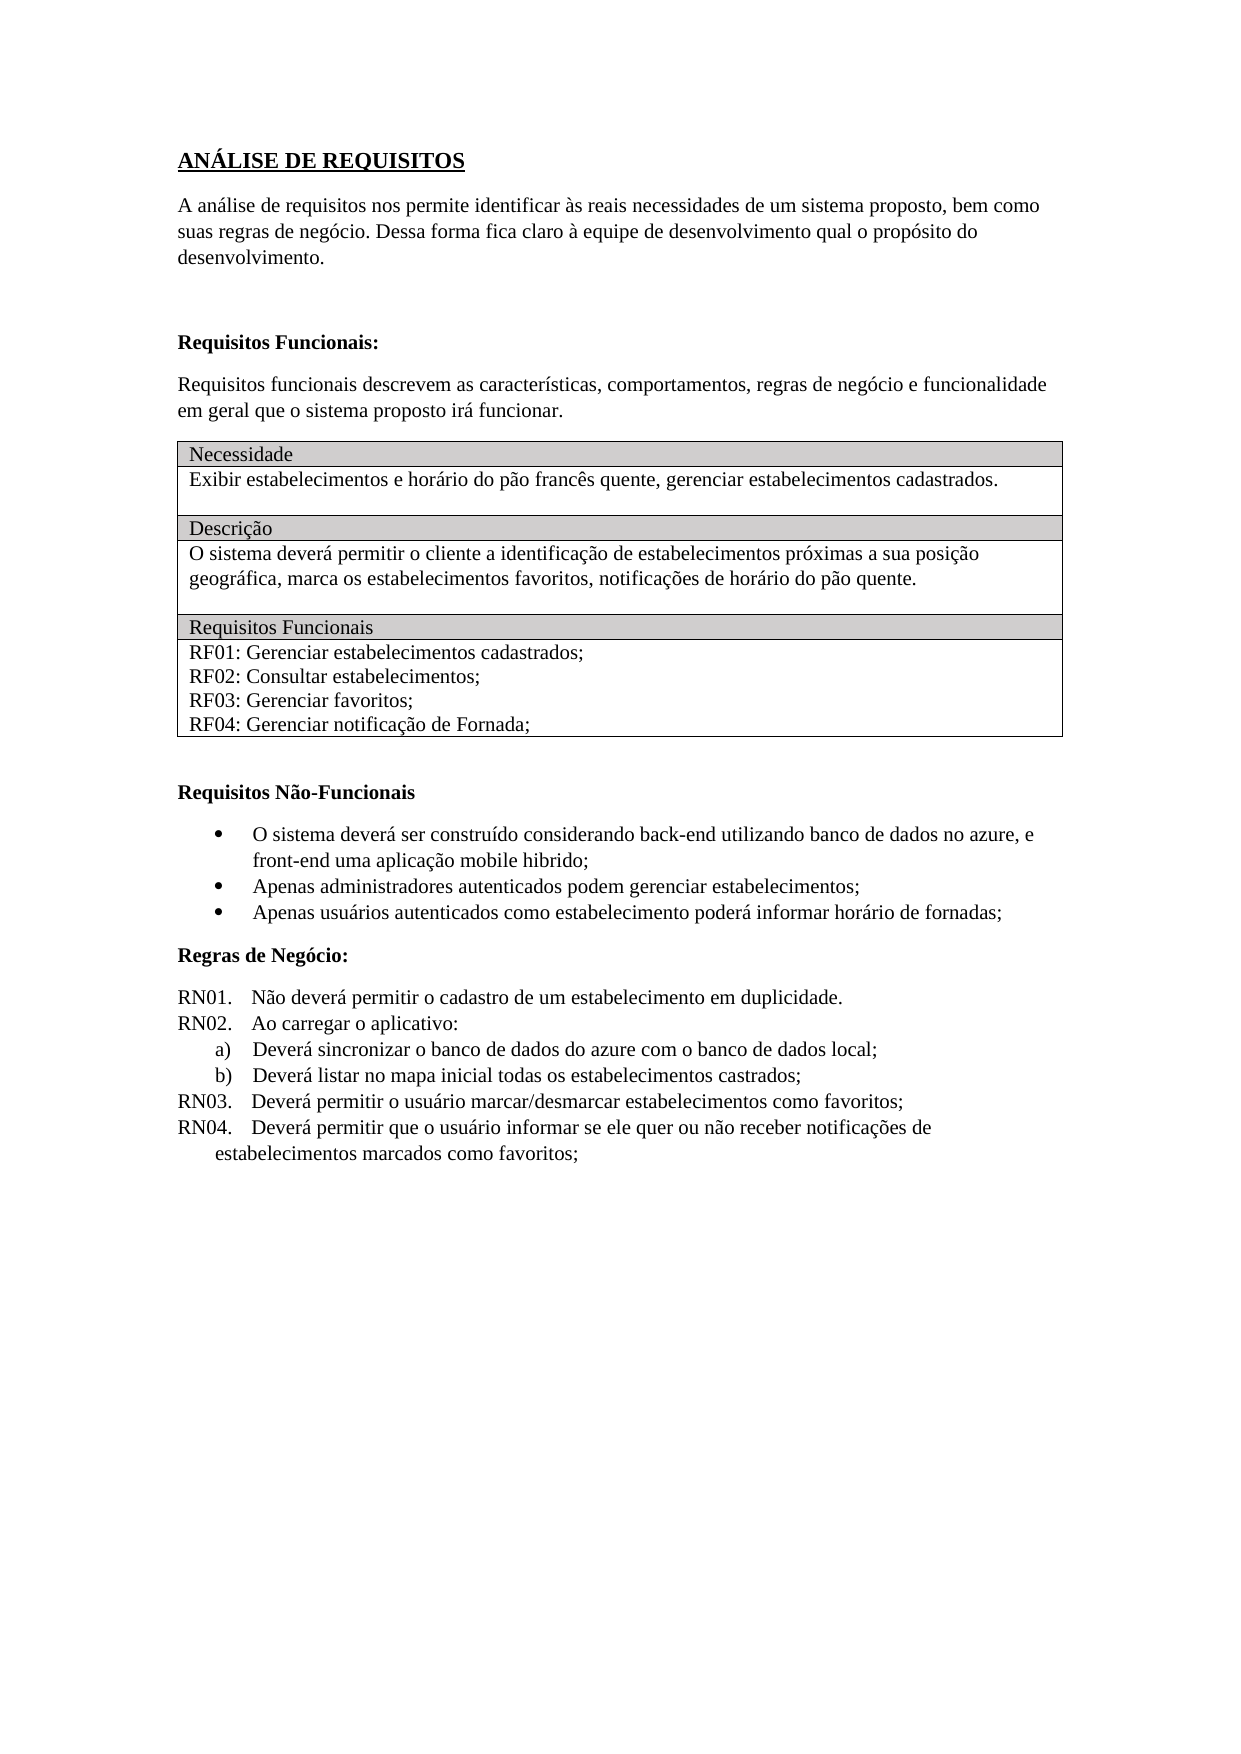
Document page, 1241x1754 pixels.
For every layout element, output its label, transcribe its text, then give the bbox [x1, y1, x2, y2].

table_cell Descrição [178, 516, 1062, 540]
table_cell Exibir estabelecimentos e horário do pão francês quente, gerenciar estabelecimentos cadastrados. [178, 467, 1062, 515]
list Deverá permitir que o usuário informar se ele quer ou não receber notificações de estabelecimentos marcados como favoritos; [177, 1115, 1063, 1165]
table_cell RF01: Gerenciar estabelecimentos cadastrados; RF02: Consultar estabelecimentos; RF03: Gerenciar favoritos; RF04: Gerenciar notificação de Fornada; [178, 640, 1062, 736]
list Apenas usuários autenticados como estabelecimento poderá informar horário de fornadas; [215, 900, 1063, 924]
table_cell Requisitos Funcionais [178, 615, 1062, 639]
list Apenas administradores autenticados podem gerenciar estabelecimentos; [215, 874, 1063, 898]
table_cell O sistema deverá permitir o cliente a identificação de estabelecimentos próximas a sua posição geográfica, marca os estabelecimentos favoritos, notificações de horário do pão quente. [178, 541, 1062, 613]
table_header Necessidade [178, 442, 1062, 466]
list Deverá listar no mapa inicial todas os estabelecimentos castrados; [215, 1063, 1063, 1087]
list Não deverá permitir o cadastro de um estabelecimento em duplicidade. [177, 985, 1063, 1009]
list Deverá permitir o usuário marcar/desmarcar estabelecimentos como favoritos; [177, 1089, 1063, 1113]
text ANÁLISE DE REQUISITOS [177, 148, 1063, 174]
list Ao carregar o aplicativo: [177, 1011, 1063, 1035]
text Requisitos Não-Funcionais [177, 779, 1063, 804]
list Deverá sincronizar o banco de dados do azure com o banco de dados local; [215, 1037, 1063, 1061]
list O sistema deverá ser construído considerando back-end utilizando banco de dados no azure, e front-end uma aplicação mobile hibrido; [215, 822, 1063, 872]
text A análise de requisitos nos permite identificar às reais necessidades de um sistema proposto, bem como suas regras de negócio. Dessa forma fica claro à equipe de desenvolvimento qual o propósito do desenvolvimento. [177, 193, 1063, 269]
text Requisitos Funcionais: [177, 330, 1063, 354]
text Regras de Negócio: [177, 943, 1063, 967]
text Requisitos funcionais descrevem as características, comportamentos, regras de negócio e funcionalidade em geral que o sistema proposto irá funcionar. [177, 372, 1063, 422]
